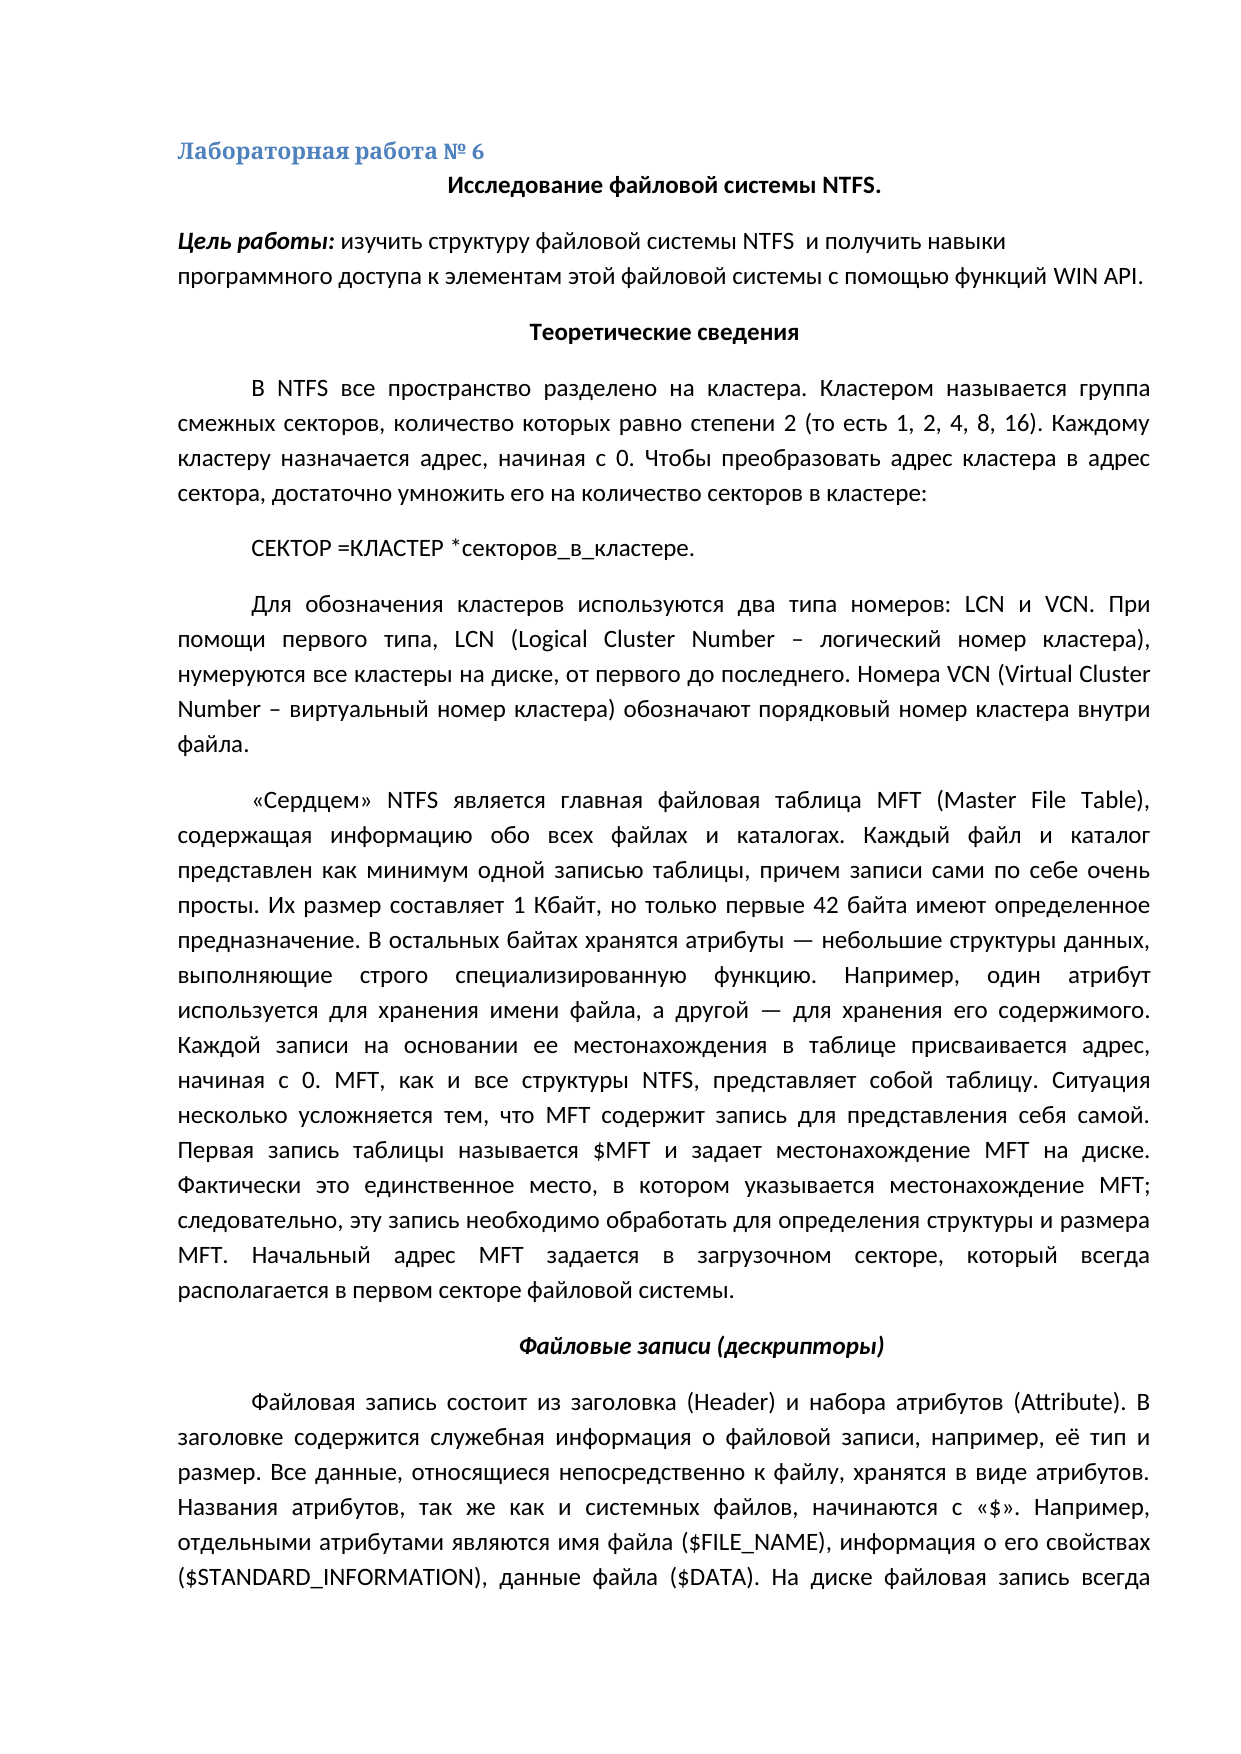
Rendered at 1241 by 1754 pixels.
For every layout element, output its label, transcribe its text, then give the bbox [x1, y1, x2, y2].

text «Сердцем» NTFS является главная файловая таблица MFT (Master File Table), содержащая информацию обо всех файлах и каталогах. Каждый файл и каталог представлен как минимум одной записью таблицы, причем записи сами по себе очень просты. Их размер составляет 1 Кбайт, но только первые 42 байта имеют определенное предназначение. В остальных байтах хранятся атрибуты — небольшие структуры данных, выполняющие строго специализированную функцию. Например, один атрибут используется для хранения имени файла, а другой — для хранения его содержимого. Каждой записи на основании ее местонахождения в таблице присваивается адрес, начиная с 0. MFT, как и все структуры NTFS, представляет собой таблицу. Ситуация несколько усложняется тем, что MFT содержит запись для представления себя самой. Первая запись таблицы называется $MFT и задает местонахождение MFT на диске. Фактически это единственное место, в котором указывается местонахождение MFT; следовательно, эту запись необходимо обработать для определения структуры и размера MFT. Начальный адрес MFT задается в загрузочном секторе, который всегда располагается в первом секторе файловой системы. [177, 784, 1152, 1305]
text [177, 1386, 1152, 1591]
subtitle Лабораторная работа № 6 [177, 139, 1152, 165]
text Для обозначения кластеров используются два типа номеров: LCN и VCN. При помощи первого типа, LCN (Logical Cluster Number – логический номер кластера), нумеруются все кластеры на диске, от первого до последнего. Номера VCN (Virtual Cluster Number – виртуальный номер кластера) обозначают порядковый номер кластера внутри файла. [177, 588, 1152, 759]
text Файловые записи (дескрипторы) [177, 1330, 1152, 1361]
text СЕКТОР =КЛАСТЕР *секторов_в_кластере. [177, 532, 1152, 563]
text Теоретические сведения [177, 316, 1152, 346]
text В NTFS все пространство разделено на кластера. Кластером называется группа смежных секторов, количество которых равно степени 2 (то есть 1, 2, 4, 8, 16). Каждому кластеру назначается адрес, начиная с 0. Чтобы преобразовать адрес кластера в адрес сектора, достаточно умножить его на количество секторов в кластере: [177, 372, 1152, 507]
text Цель работы: изучить структуру файловой системы NTFS и получить навыки программного доступа к элементам этой файловой системы с помощью функций WIN API. [177, 225, 1152, 291]
text Исследование файловой системы NTFS. [177, 169, 1152, 200]
